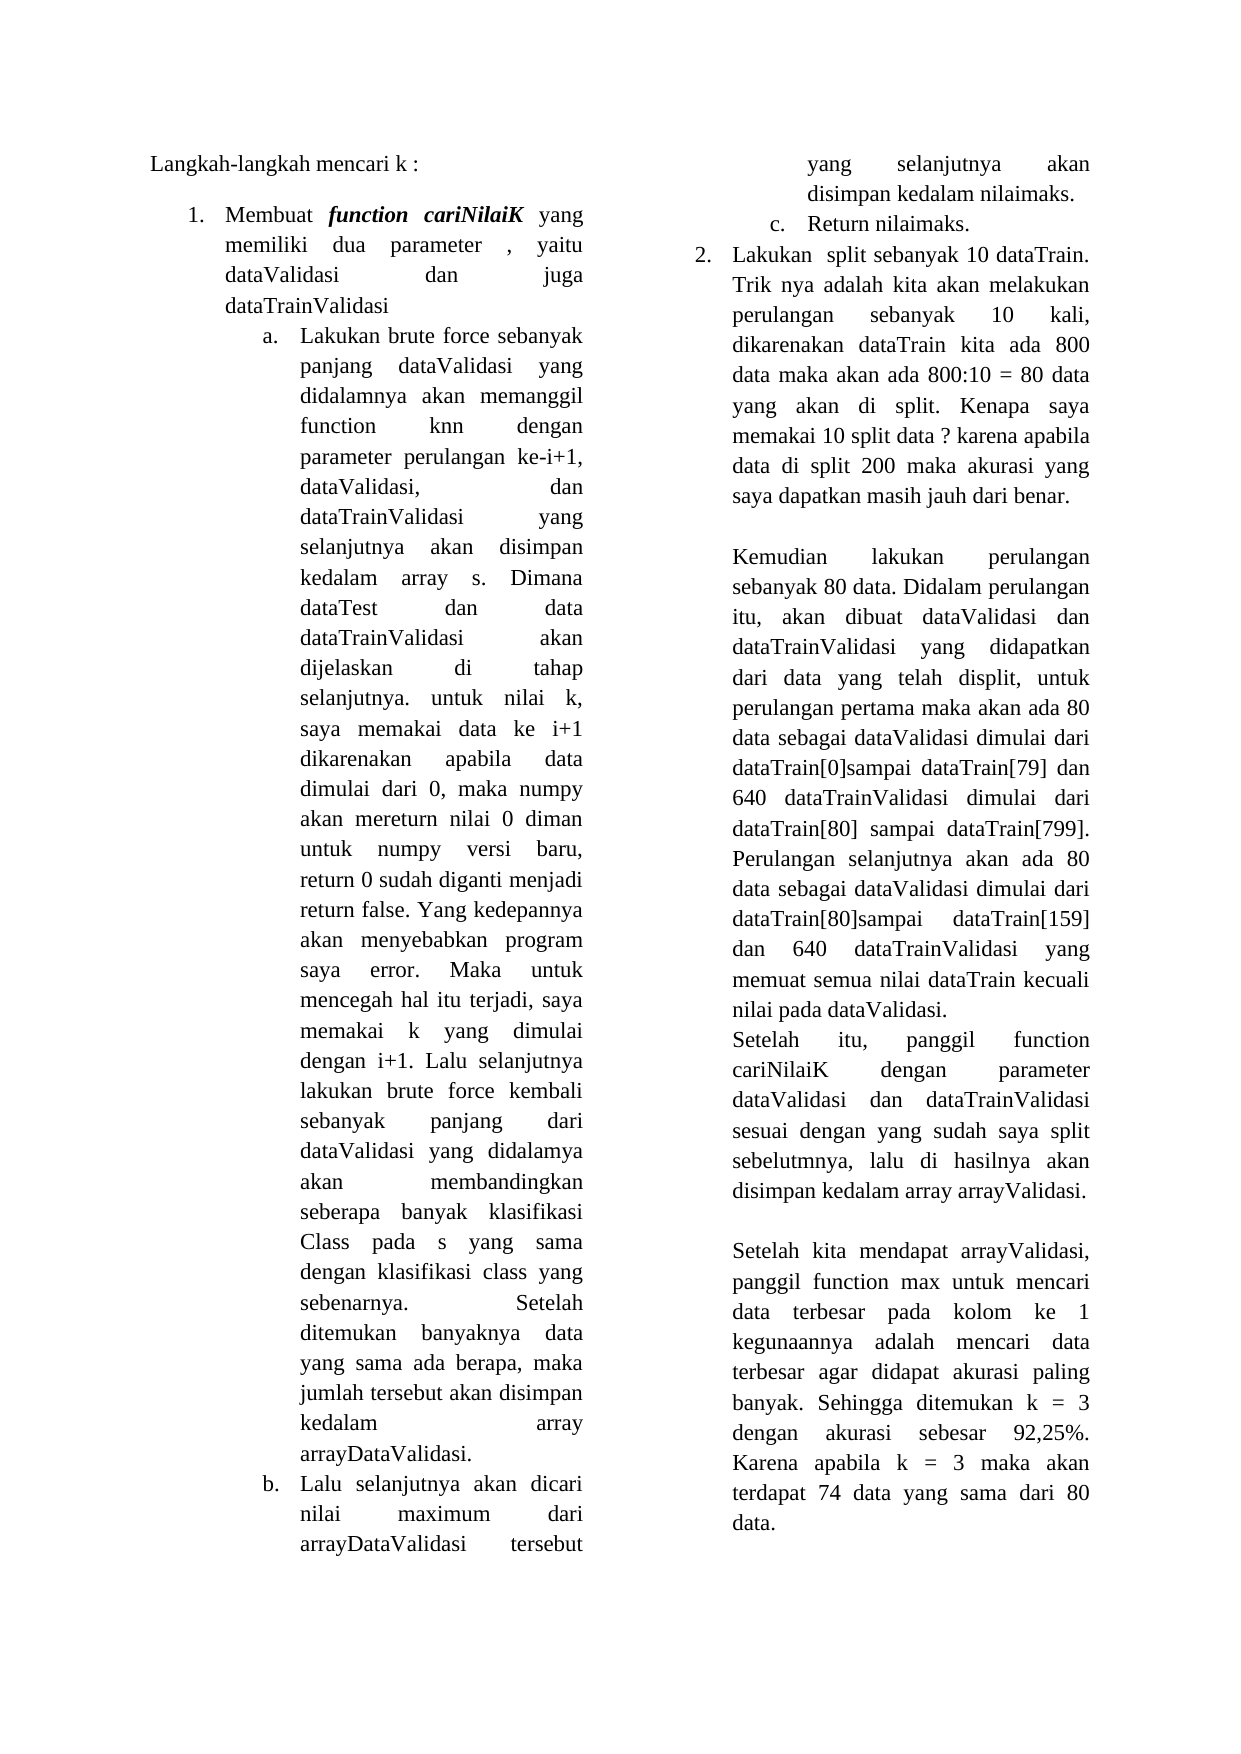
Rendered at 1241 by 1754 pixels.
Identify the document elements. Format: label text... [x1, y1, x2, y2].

list Lalu selanjutnya akan dicari nilai maximum dari arrayDataValidasi tersebut yang selanjutnya akan disimpan kedalam nilaimaks. [262, 1470, 583, 1557]
list Setelah kita mendapat arrayValidasi, panggil function max untuk mencari data terbesar pada kolom ke 1 kegunaannya adalah mencari data terbesar agar didapat akurasi paling banyak. Sehingga ditemukan k = 3 dengan akurasi sebesar 92,25%. Karena apabila k = 3 maka akan terdapat 74 data yang sama dari 80 data. [732, 1237, 1090, 1536]
list Membuat function cariNilaiK yang memiliki dua parameter , yaitu dataValidasi dan juga dataTrainValidasi [187, 201, 583, 318]
list Lakukan split sebanyak 10 dataTrain. Trik nya adalah kita akan melakukan perulangan sebanyak 10 kali, dikarenakan dataTrain kita ada 800 data maka akan ada 800:10 = 80 data yang akan di split. Kenapa saya memakai 10 split data ? karena apabila data di split 200 maka akurasi yang saya dapatkan masih jauh dari benar. [694, 241, 1090, 509]
list Return nilaimaks. [769, 210, 1090, 237]
list Setelah itu, panggil function cariNilaiK dengan parameter dataValidasi dan dataTrainValidasi sesuai dengan yang sudah saya split sebelutmnya, lalu di hasilnya akan disimpan kedalam array arrayValidasi. [732, 1026, 1090, 1203]
text Langkah-langkah mencari k : [150, 150, 583, 176]
list Kemudian lakukan perulangan sebanyak 80 data. Didalam perulangan itu, akan dibuat dataValidasi dan dataTrainValidasi yang didapatkan dari data yang telah displit, untuk perulangan pertama maka akan ada 80 data sebagai dataValidasi dimulai dari dataTrain[0]sampai dataTrain[79] dan 640 dataTrainValidasi dimulai dari dataTrain[80] sampai dataTrain[799]. Perulangan selanjutnya akan ada 80 data sebagai dataValidasi dimulai dari dataTrain[80]sampai dataTrain[159] dan 640 dataTrainValidasi yang memuat semua nilai dataTrain kecuali nilai pada dataValidasi. [732, 543, 1090, 1022]
list Lalu selanjutnya akan dicari nilai maximum dari arrayDataValidasi tersebut yang selanjutnya akan disimpan kedalam nilaimaks. [769, 150, 1090, 207]
list Lakukan brute force sebanyak panjang dataValidasi yang didalamnya akan memanggil function knn dengan parameter perulangan ke-i+1, dataValidasi, dan dataTrainValidasi yang selanjutnya akan disimpan kedalam array s. Dimana dataTest dan data dataTrainValidasi akan dijelaskan di tahap selanjutnya. untuk nilai k, saya memakai data ke i+1 dikarenakan apabila data dimulai dari 0, maka numpy akan mereturn nilai 0 diman untuk numpy versi baru, return 0 sudah diganti menjadi return false. Yang kedepannya akan menyebabkan program saya error. Maka untuk mencegah hal itu terjadi, saya memakai k yang dimulai dengan i+1. Lalu selanjutnya lakukan brute force kembali sebanyak panjang dari dataValidasi yang didalamya akan membandingkan seberapa banyak klasifikasi Class pada s yang sama dengan klasifikasi class yang sebenarnya. Setelah ditemukan banyaknya data yang sama ada berapa, maka jumlah tersebut akan disimpan kedalam array arrayDataValidasi. [262, 322, 583, 1466]
